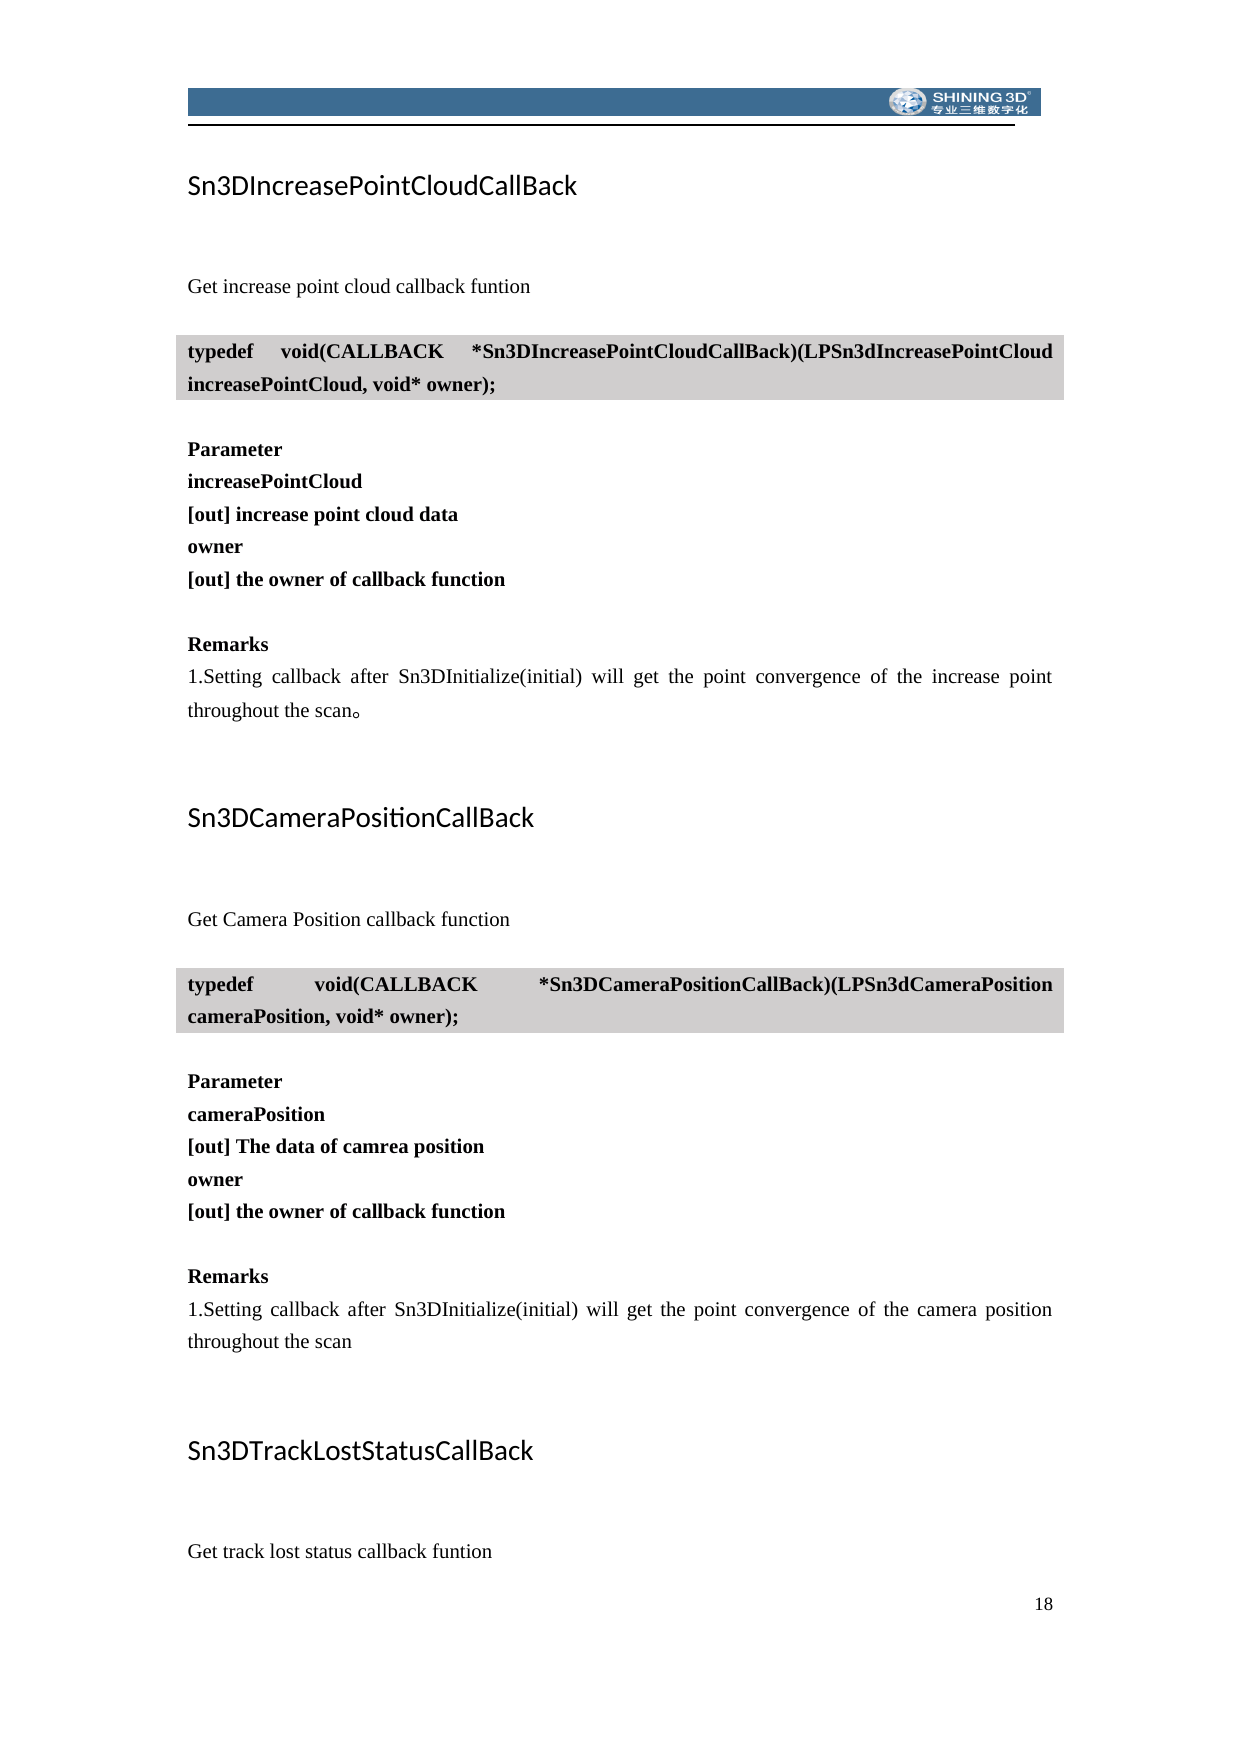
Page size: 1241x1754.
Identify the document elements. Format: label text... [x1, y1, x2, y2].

text Get increase point cloud callback funtion [187, 270, 1053, 302]
text owner [187, 1163, 1053, 1195]
text Remarks [187, 1260, 1053, 1293]
table_header typedef void(CALLBACK *Sn3DCameraPositionCallBack)(LPSn3dCameraPosition cameraPosition, void* owner); [176, 968, 1064, 1033]
text Remarks [187, 627, 1053, 660]
text [out] the owner of callback function [187, 562, 1053, 595]
picture [187, 88, 1042, 116]
text [out] increase point cloud data [187, 497, 1053, 530]
text increasePointCloud [187, 465, 1053, 497]
text cameraPosition [187, 1098, 1053, 1130]
text Parameter [187, 432, 1053, 465]
text [out] The data of camrea position [187, 1130, 1053, 1163]
subtitle Sn3DTrackLostStatusCallBack [187, 1417, 1053, 1482]
list 1.Setting callback after Sn3DInitialize(initial) will get the point convergence of the increase point throughout the scan。 [187, 660, 1053, 725]
list 1.Setting callback after Sn3DInitialize(initial) will get the point convergence of the camera position throughout the scan [187, 1293, 1053, 1358]
text [out] the owner of callback function [187, 1195, 1053, 1228]
text Get track lost status callback funtion [187, 1535, 1053, 1568]
text Get Camera Position callback function [187, 903, 1053, 935]
text Parameter [187, 1065, 1053, 1098]
subtitle Sn3DCameraPositionCallBack [187, 784, 1053, 849]
table_header typedef void(CALLBACK *Sn3DIncreasePointCloudCallBack)(LPSn3dIncreasePointCloud increasePointCloud, void* owner); [176, 335, 1064, 400]
subtitle Sn3DIncreasePointCloudCallBack [187, 152, 1053, 217]
text owner [187, 530, 1053, 562]
